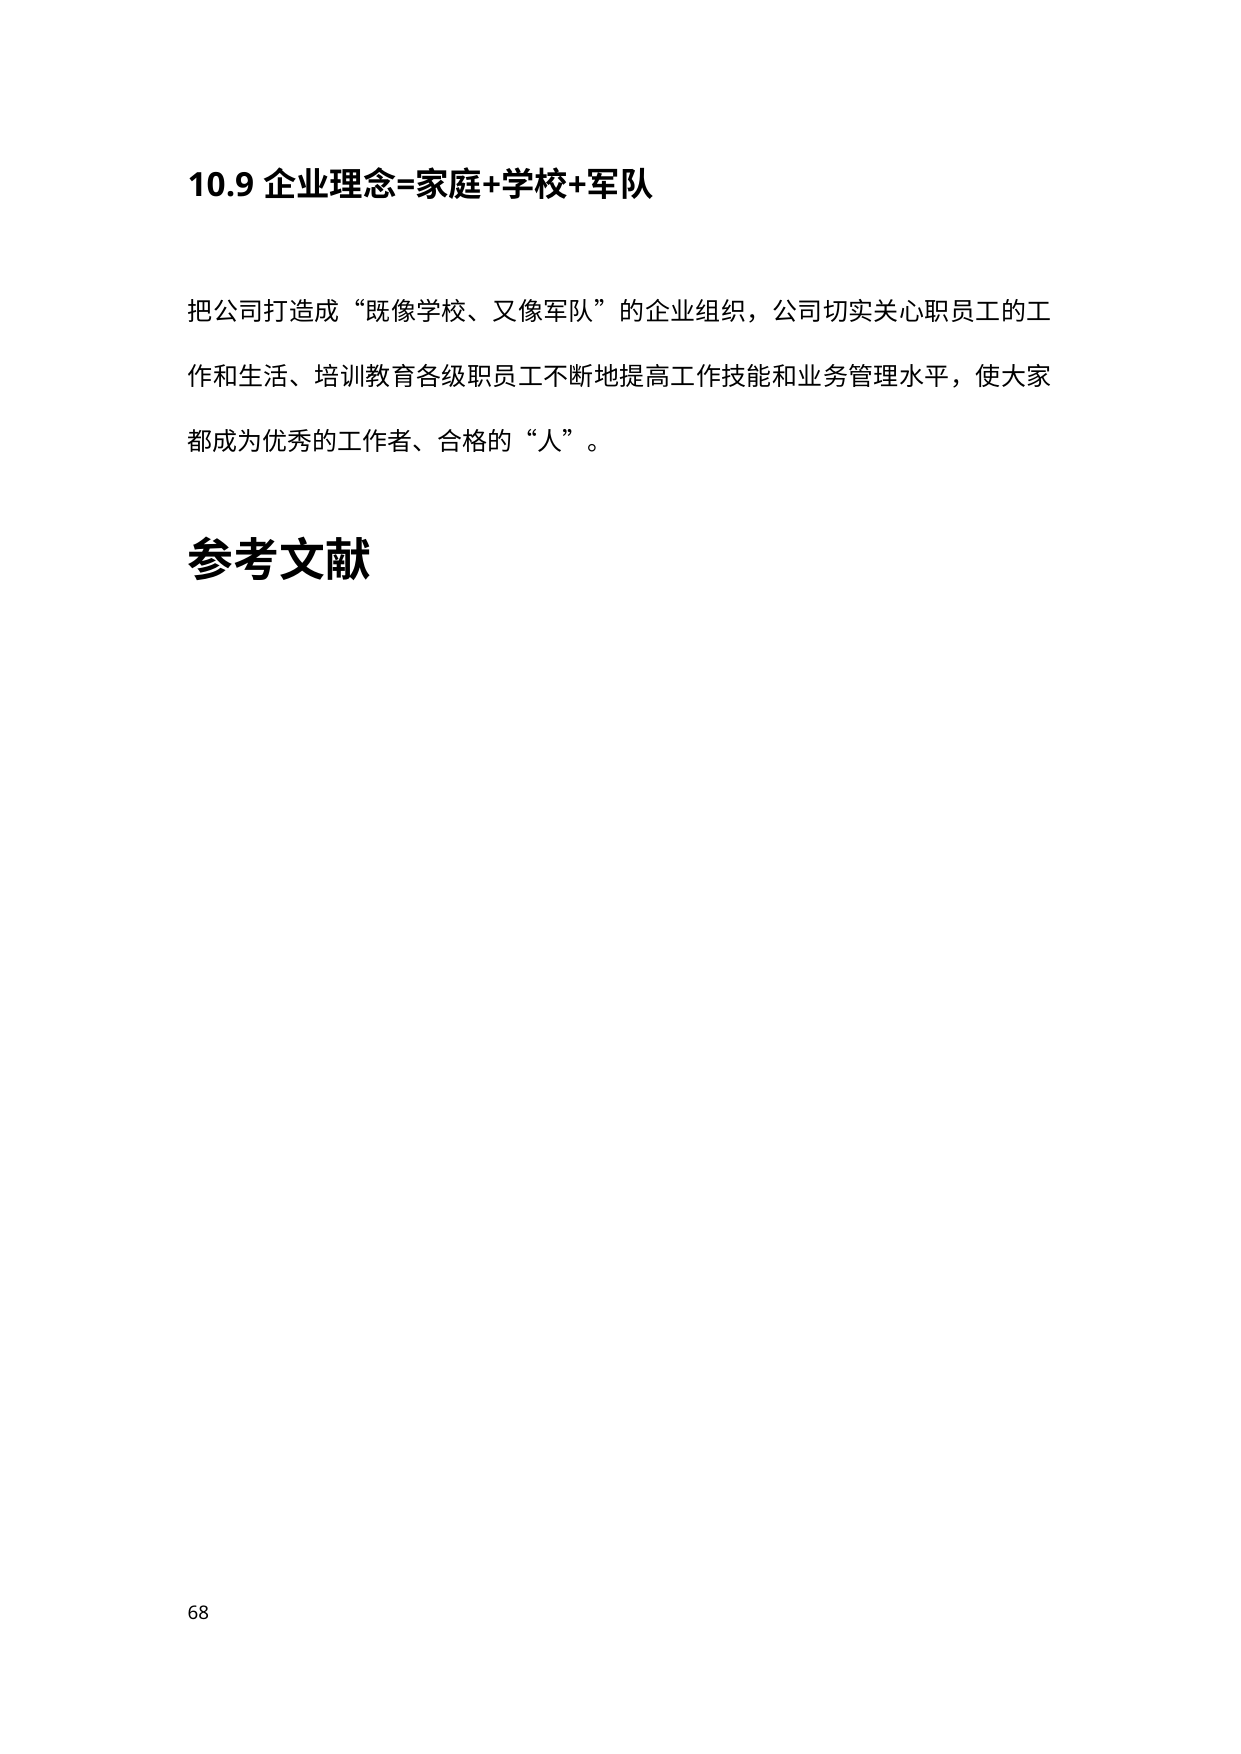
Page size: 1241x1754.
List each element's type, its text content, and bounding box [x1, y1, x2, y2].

text 把公司打造成“既像学校、又像军队”的企业组织，公司切实关心职员工的工作和生活、培训教育各级职员工不断地提高工作技能和业务管理水平，使大家都成为优秀的工作者、合格的“人”。 [187, 277, 1053, 472]
subtitle 10.9 企业理念=家庭+学校+军队 [187, 150, 1053, 215]
subtitle 参考文献 [187, 508, 1053, 605]
